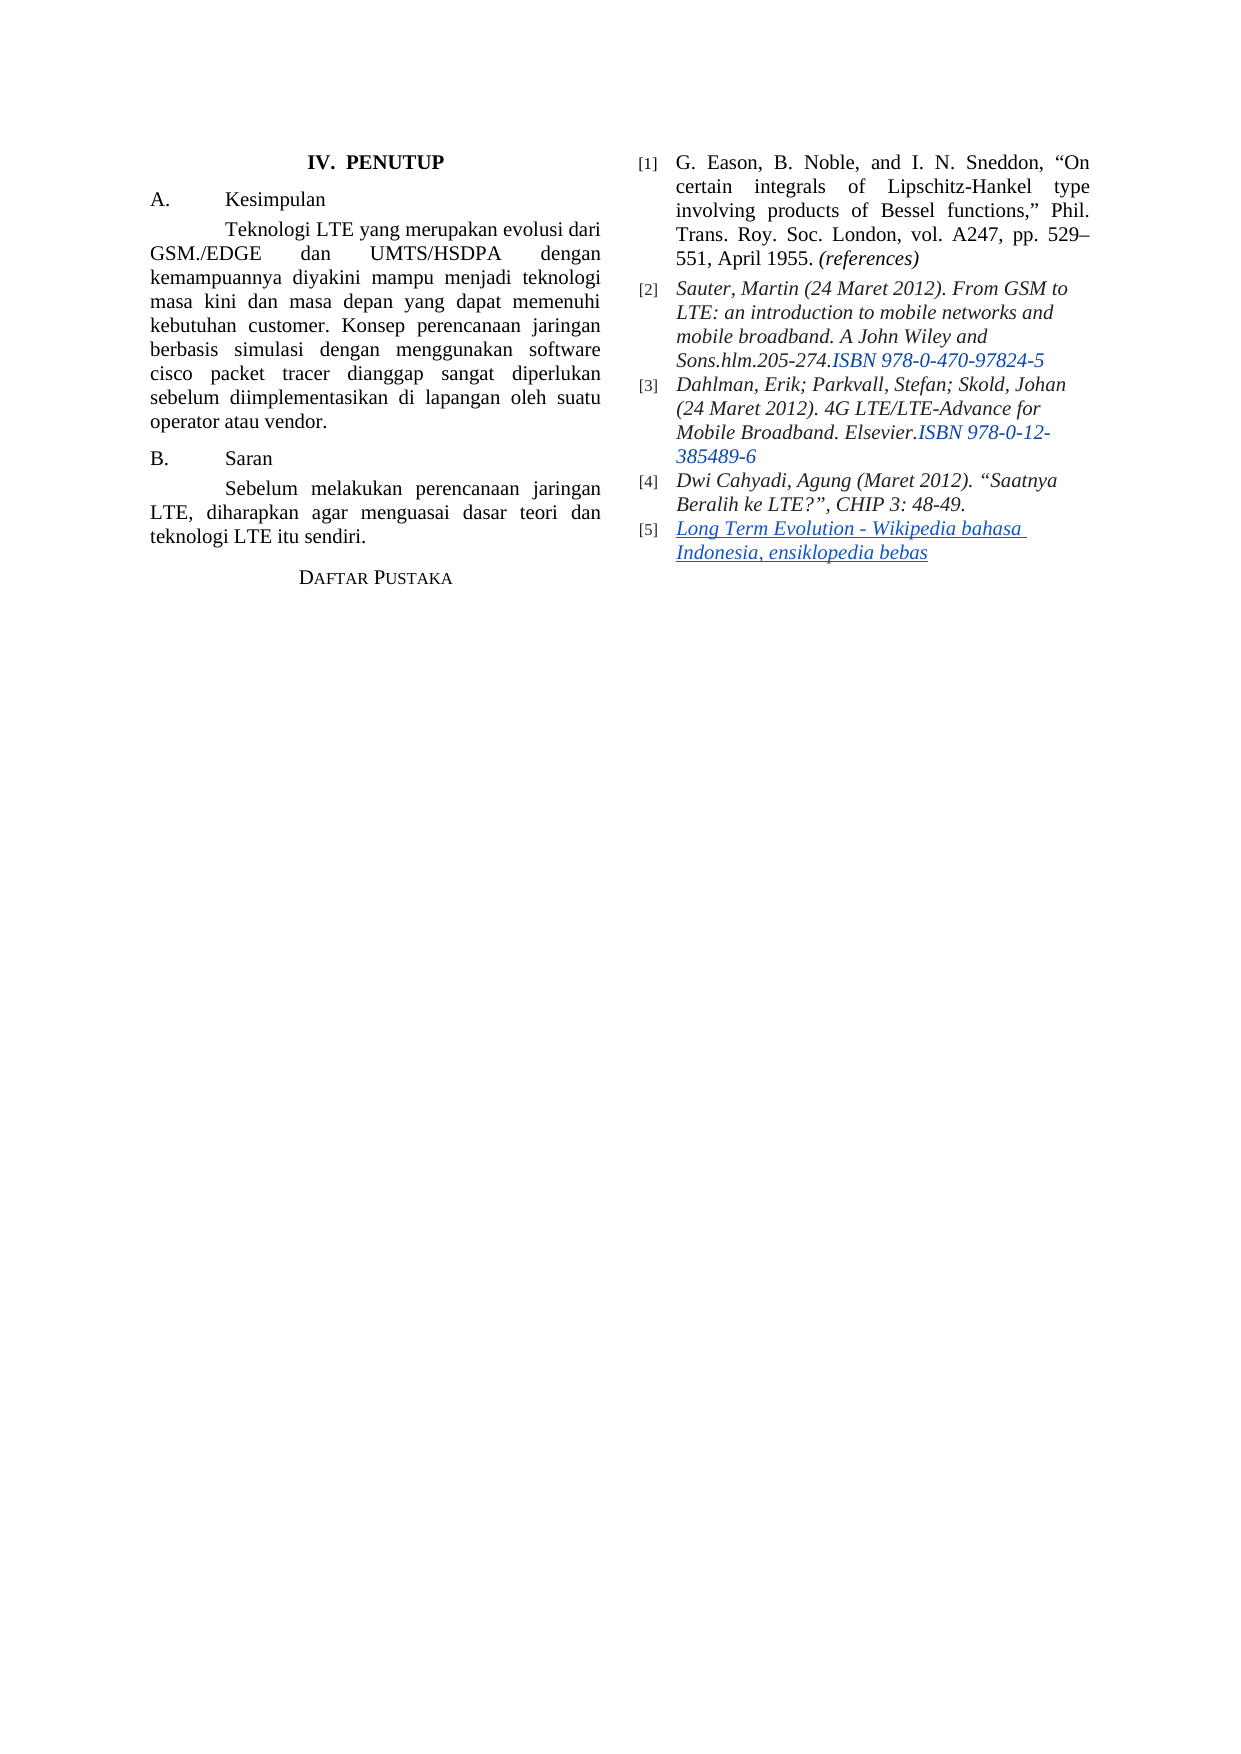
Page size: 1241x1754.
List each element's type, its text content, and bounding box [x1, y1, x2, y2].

list Sauter, Martin (24 Maret 2012). From GSM to LTE: an introduction to mobile networks and mobile broadband. A John Wiley and Sons.hlm.205-274.ISBN 978-0-470-97824-5 [639, 276, 1090, 372]
list Dwi Cahyadi, Agung (Maret 2012). “Saatnya Beralih ke LTE?”, CHIP 3: 48-49. [639, 468, 1090, 516]
text Teknologi LTE yang merupakan evolusi dari GSM./EDGE dan UMTS/HSDPA dengan kemampuannya diyakini mampu menjadi teknologi masa kini dan masa depan yang dapat memenuhi kebutuhan customer. Konsep perencanaan jaringan berbasis simulasi dengan menggunakan software cisco packet tracer dianggap sangat diperlukan sebelum diimplementasikan di lapangan oleh suatu operator atau vendor. [150, 217, 601, 433]
list G. Eason, B. Noble, and I. N. Sneddon, “On certain integrals of Lipschitz-Hankel type involving products of Bessel functions,” Phil. Trans. Roy. Soc. London, vol. A247, pp. 529–551, April 1955. (references) [638, 150, 1090, 270]
subtitle Kesimpulan [150, 187, 601, 211]
text Sebelum melakukan perencanaan jaringan LTE, diharapkan agar menguasai dasar teori dan teknologi LTE itu sendiri. [150, 476, 601, 548]
subtitle Daftar Pustaka [150, 565, 601, 589]
list Long Term Evolution - Wikipedia bahasa Indonesia, ensiklopedia bebas [639, 516, 1090, 564]
subtitle Saran [150, 446, 601, 470]
subtitle IV. PENUTUP [150, 150, 601, 174]
list Dahlman, Erik; Parkvall, Stefan; Skold, Johan (24 Maret 2012). 4G LTE/LTE-Advance for Mobile Broadband. Elsevier.ISBN 978-0-12-385489-6 [639, 372, 1090, 468]
